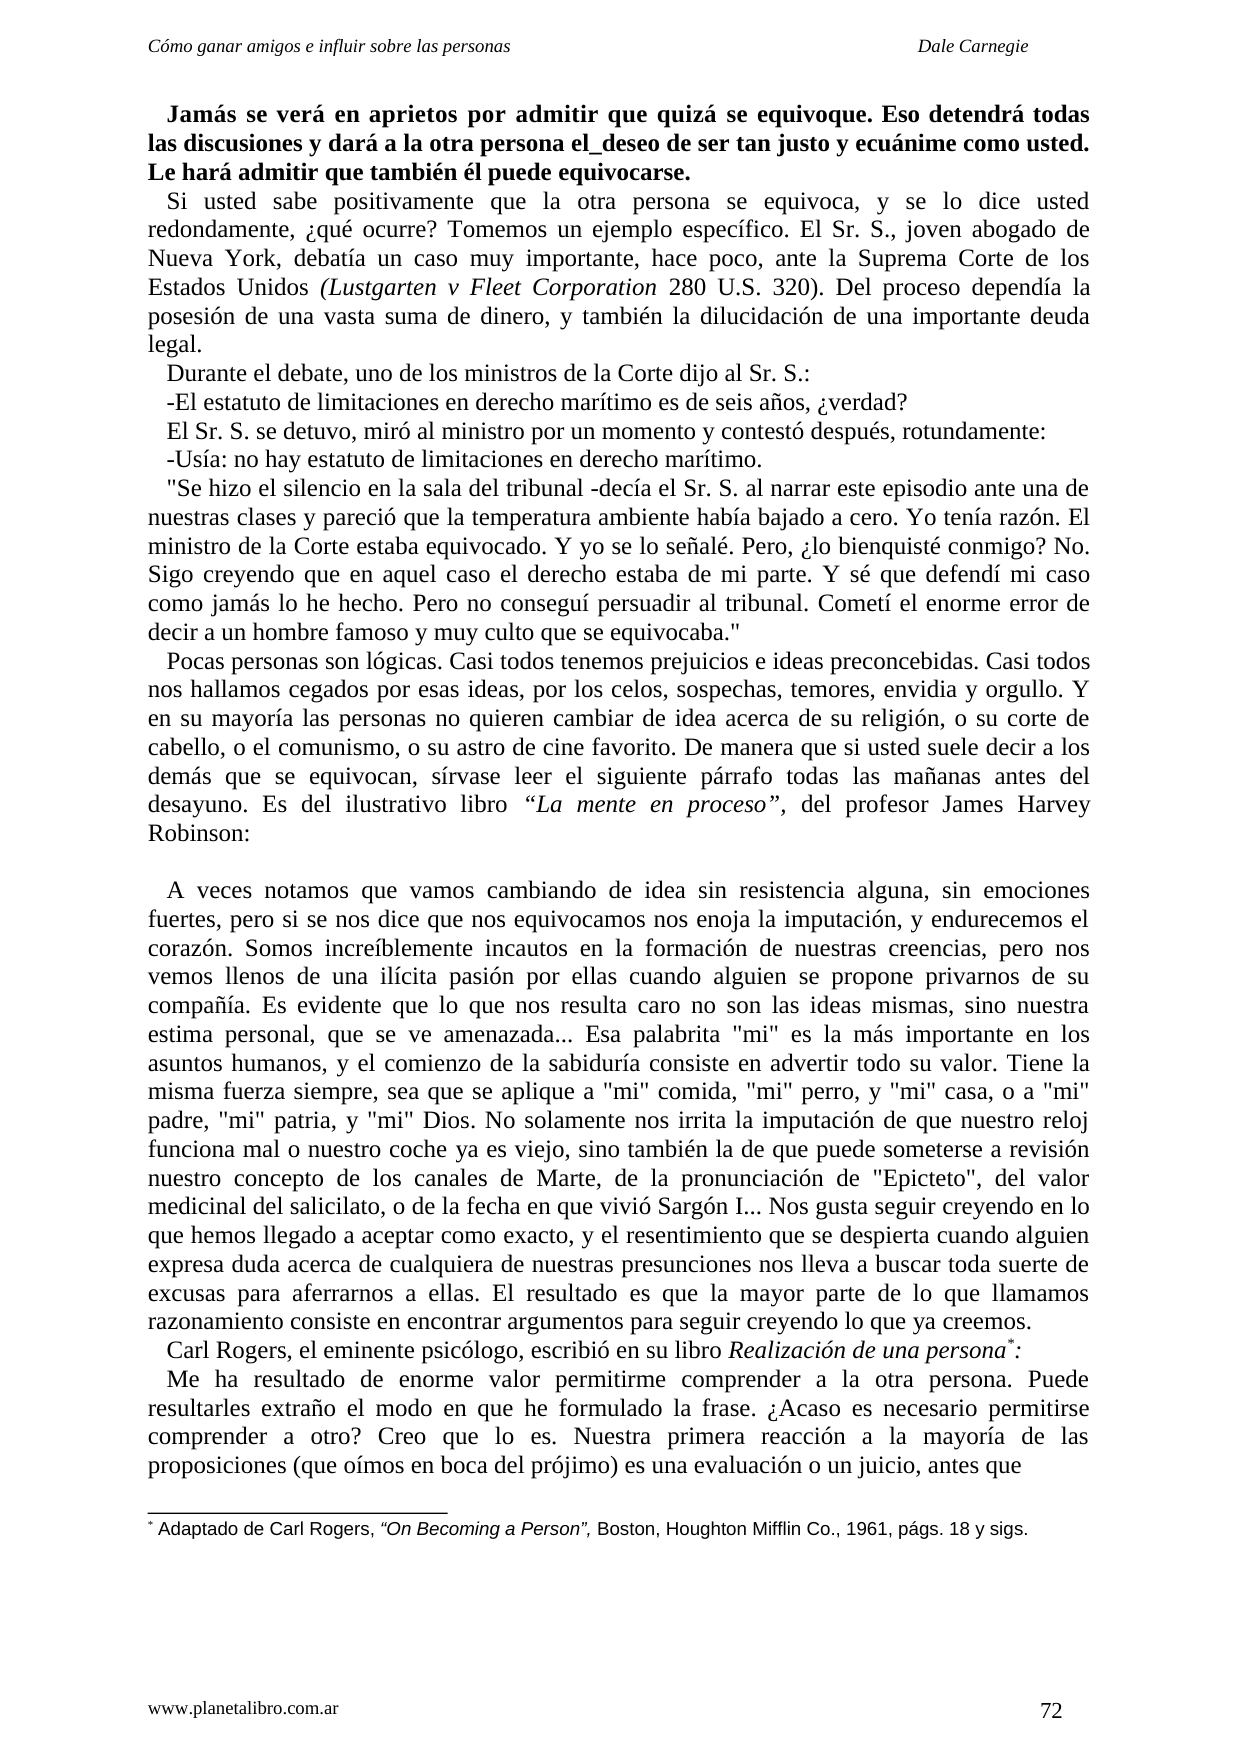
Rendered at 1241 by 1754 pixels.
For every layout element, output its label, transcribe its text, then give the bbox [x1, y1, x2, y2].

text Durante el debate, uno de los ministros de la Corte dijo al Sr. S.: [166, 358, 1105, 387]
text Pocas personas son lógicas. Casi todos tenemos prejuicios e ideas preconcebidas. Casi todos nos hallamos cegados por esas ideas, por los celos, sospechas, temores, envidia y orgullo. Y en su mayoría las personas no quieren cambiar de idea acerca de su religión, o su corte de cabello, o el comunismo, o su astro de cine favorito. De manera que si usted suele decir a los demás que se equivocan, sírvase leer el siguiente párrafo todas las mañanas antes del desayuno. Es del ilustrativo libro “La mente en proceso”, del profesor James Harvey Robinson: [148, 646, 1091, 847]
text -El estatuto de limitaciones en derecho marítimo es de seis años, ¿verdad? [166, 387, 1105, 416]
text * Adaptado de Carl Rogers, “On Becoming a Person”, Boston, Houghton Mifflin Co., 1961, págs. 18 y sigs. [148, 1518, 1105, 1540]
text A veces notamos que vamos cambiando de idea sin resistencia alguna, sin emociones fuertes, pero si se nos dice que nos equivocamos nos enoja la imputación, y endurecemos el corazón. Somos increíblemente incautos en la formación de nuestras creencias, pero nos vemos llenos de una ilícita pasión por ellas cuando alguien se propone privarnos de su compañía. Es evidente que lo que nos resulta caro no son las ideas mismas, sino nuestra estima personal, que se ve amenazada... Esa palabrita "mi" es la más importante en los asuntos humanos, y el comienzo de la sabiduría consiste en advertir todo su valor. Tiene la misma fuerza siempre, sea que se aplique a "mi" comida, "mi" perro, y "mi" casa, o a "mi" padre, "mi" patria, y "mi" Dios. No solamente nos irrita la imputación de que nuestro reloj funciona mal o nuestro coche ya es viejo, sino también la de que puede someterse a revisión nuestro concepto de los canales de Marte, de la pronunciación de "Epicteto", del valor medicinal del salicilato, o de la fecha en que vivió Sargón I... Nos gusta seguir creyendo en lo que hemos llegado a aceptar como exacto, y el resentimiento que se despierta cuando alguien expresa duda acerca de cualquiera de nuestras presunciones nos lleva a buscar toda suerte de excusas para aferrarnos a ellas. El resultado es que la mayor parte de lo que llamamos razonamiento consiste en encontrar argumentos para seguir creyendo lo que ya creemos. [148, 875, 1091, 1335]
text Si usted sabe positivamente que la otra persona se equivoca, y se lo dice usted redondamente, ¿qué ocurre? Tomemos un ejemplo específico. El Sr. S., joven abogado de Nueva York, debatía un caso muy importante, hace poco, ante la Suprema Corte de los Estados Unidos (Lustgarten v Fleet Corporation 280 U.S. 320). Del proceso dependía la posesión de una vasta suma de dinero, y también la dilucidación de una importante deuda legal. [148, 186, 1091, 358]
text -Usía: no hay estatuto de limitaciones en derecho marítimo. [166, 444, 1105, 473]
text Me ha resultado de enorme valor permitirme comprender a la otra persona. Puede resultarles extraño el modo en que he formulado la frase. ¿Acaso es necesario permitirse comprender a otro? Creo que lo es. Nuestra primera reacción a la mayoría de las proposiciones (que oímos en boca del prójimo) es una evaluación o un juicio, antes que [148, 1364, 1091, 1479]
text El Sr. S. se detuvo, miró al ministro por un momento y contestó después, rotundamente: [166, 416, 1105, 444]
text Carl Rogers, el eminente psicólogo, escribió en su libro Realización de una persona*: [166, 1335, 1105, 1364]
text "Se hizo el silencio en la sala del tribunal -decía el Sr. S. al narrar este episodio ante una de nuestras clases y pareció que la temperatura ambiente había bajado a cero. Yo tenía razón. El ministro de la Corte estaba equivocado. Y yo se lo señalé. Pero, ¿lo bienquisté conmigo? No. Sigo creyendo que en aquel caso el derecho estaba de mi parte. Y sé que defendí mi caso como jamás lo he hecho. Pero no conseguí persuadir al tribunal. Cometí el enorme error de decir a un hombre famoso y muy culto que se equivocaba." [148, 473, 1091, 646]
subtitle Jamás se verá en aprietos por admitir que quizá se equivoque. Eso detendrá todas las discusiones y dará a la otra persona el_deseo de ser tan justo y ecuánime como usted. Le hará admitir que también él puede equivocarse. [148, 99, 1091, 186]
